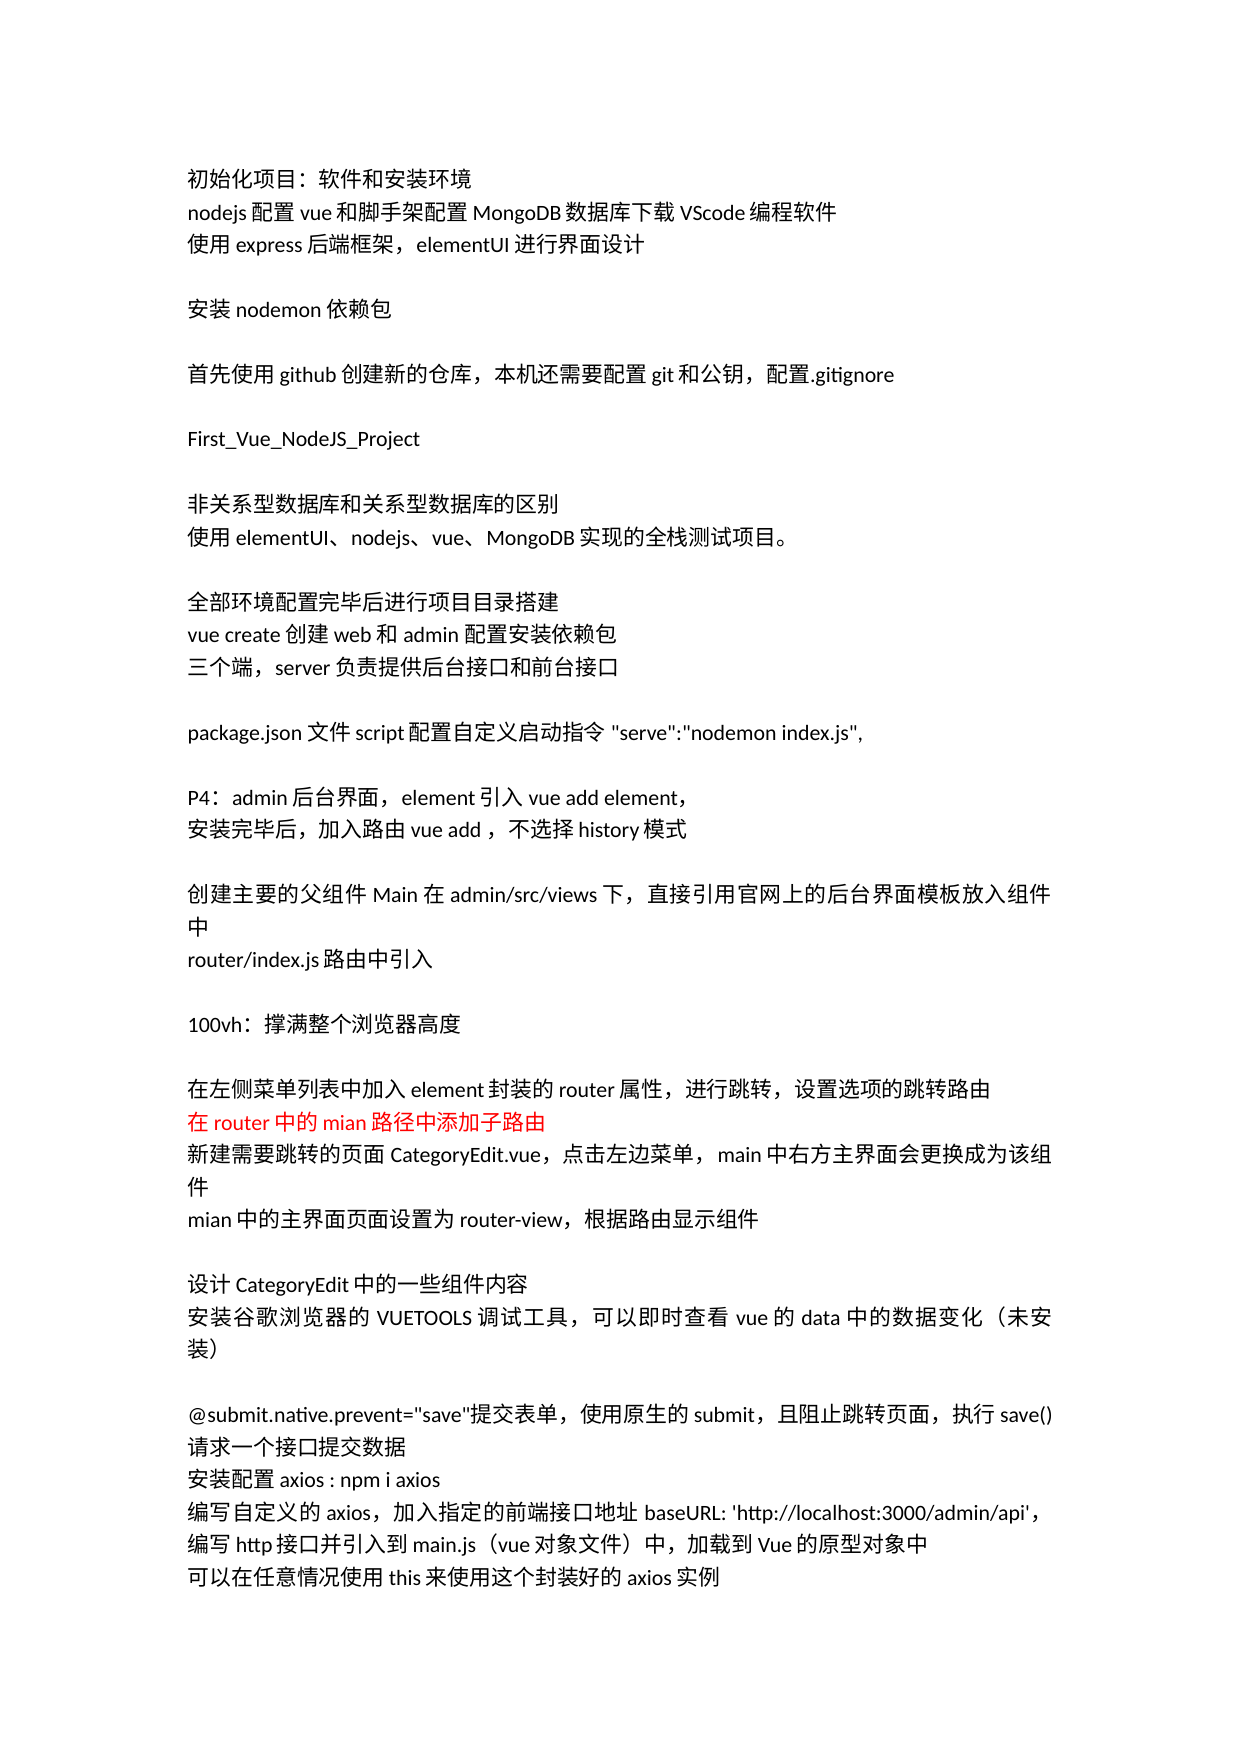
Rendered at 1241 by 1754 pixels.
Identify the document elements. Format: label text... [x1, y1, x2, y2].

text 设计CategoryEdit中的一些组件内容 [187, 1267, 1053, 1299]
text vue create 创建web 和 admin 配置安装依赖包 [187, 617, 1053, 649]
text P4：admin后台界面，element引入 vue add element， [187, 779, 1053, 812]
text 安装nodemon依赖包 [187, 292, 1053, 324]
text @submit.native.prevent="save"提交表单，使用原生的submit，且阻止跳转页面，执行save() [187, 1397, 1053, 1429]
text 在router中的mian路径中添加子路由 [187, 1104, 1053, 1137]
text 首先使用github创建新的仓库，本机还需要配置git和公钥，配置.gitignore [187, 357, 1053, 389]
text 三个端，server负责提供后台接口和前台接口 [187, 649, 1053, 682]
text 初始化项目：软件和安装环境 [187, 162, 1053, 194]
text 可以在任意情况使用this来使用这个封装好的axios实例 [187, 1559, 1053, 1592]
text 新建需要跳转的页面CategoryEdit.vue，点击左边菜单，main中右方主界面会更换成为该组件 [187, 1137, 1053, 1202]
text 安装谷歌浏览器的VUETOOLS调试工具，可以即时查看vue的data中的数据变化（未安装） [187, 1299, 1053, 1364]
text 在左侧菜单列表中加入element封装的router属性，进行跳转，设置选项的跳转路由 [187, 1072, 1053, 1104]
text 使用express后端框架，elementUI进行界面设计 [187, 227, 1053, 259]
text 创建主要的父组件Main在admin/src/views下，直接引用官网上的后台界面模板放入组件中 [187, 877, 1053, 942]
text mian中的主界面页面设置为router-view，根据路由显示组件 [187, 1202, 1053, 1234]
text 使用elementUI、nodejs、vue、MongoDB实现的全栈测试项目。 [187, 519, 1053, 552]
text 编写自定义的axios，加入指定的前端接口地址baseURL: 'http://localhost:3000/admin/api'，编写http接口并引入到main.js（vue对象文件）中，加载到Vue的原型对象中 [187, 1494, 1053, 1559]
text 100vh：撑满整个浏览器高度 [187, 1007, 1053, 1039]
text 安装配置axios : npm i axios [187, 1462, 1053, 1494]
text 请求一个接口提交数据 [187, 1429, 1053, 1462]
text nodejs配置 vue和脚手架配置 MongoDB数据库下载 VScode编程软件 [187, 194, 1053, 227]
text package.json 文件script配置自定义启动指令 "serve":"nodemon index.js", [187, 714, 1053, 747]
text 安装完毕后，加入路由vue add ，不选择history模式 [187, 812, 1053, 844]
text 非关系型数据库和关系型数据库的区别 [187, 487, 1053, 519]
text router/index.js路由中引入 [187, 942, 1053, 974]
text 全部环境配置完毕后进行项目目录搭建 [187, 584, 1053, 617]
text First_Vue_NodeJS_Project [187, 422, 1053, 454]
